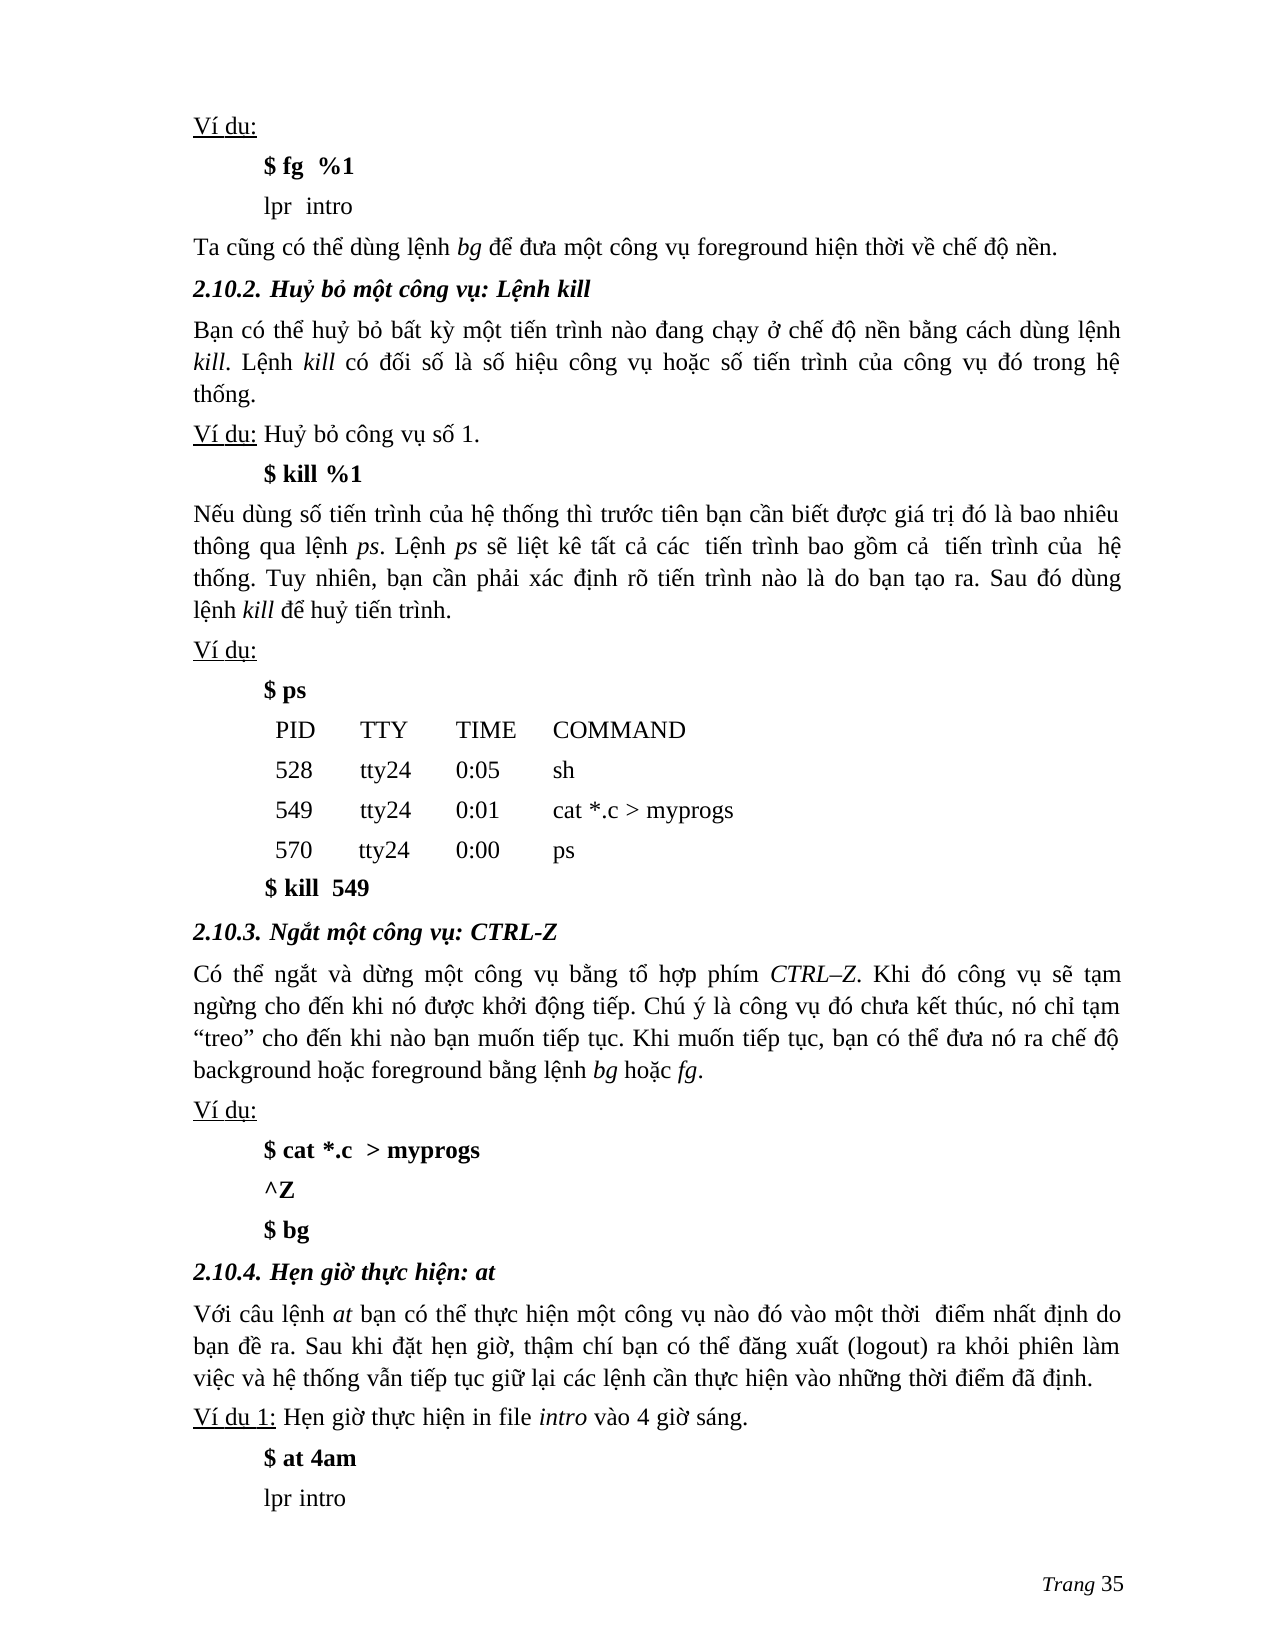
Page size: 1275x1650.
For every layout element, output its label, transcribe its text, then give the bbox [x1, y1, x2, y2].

text Ví dụ 1: Hẹn giờ thực hiện in file intro vào 4 giờ sáng. [193, 1402, 1137, 1431]
text Ví dụ: [193, 111, 1137, 140]
table_header PID [259, 716, 325, 750]
table_cell tty24 [325, 750, 433, 790]
table_cell 570 $ kill [259, 830, 325, 904]
text Bạn có thể huỷ bỏ bất kỳ một tiến trình nào đang chạy ở chế độ nền bằng cách dùng lệnh kill. Lệnh kill có đối số là số hiệu công vụ hoặc số tiến trình của công vụ đó trong hệ thống. [193, 316, 1121, 408]
text lpr intro [264, 1483, 1137, 1511]
text $ cat *.c > myprogs [264, 1135, 1137, 1164]
text Với câu lệnh at bạn có thể thực hiện một công vụ nào đó vào một thời điểm nhất định do bạn đề ra. Sau khi đặt hẹn giờ, thậm chí bạn có thể đăng xuất (logout) ra khỏi phiên làm việc và hệ thống vẫn tiếp tục giữ lại các lệnh cần thực hiện vào những thời điểm đã định. [193, 1299, 1121, 1391]
text Ví dụ: Huỷ bỏ công vụ số 1. [193, 419, 1137, 448]
table_cell 549 [259, 790, 325, 830]
text $ at 4am [264, 1443, 1137, 1471]
table_header TTY [325, 716, 433, 750]
text ^Z [264, 1175, 1137, 1204]
table_header TIME [433, 716, 535, 750]
text $ fg %1 [264, 151, 1137, 180]
text Ví dụ: [193, 635, 1137, 664]
table_cell tty24 549 [325, 830, 433, 904]
text $ ps [264, 675, 1137, 704]
table_cell sh [535, 750, 741, 790]
text $ kill %1 [264, 459, 1137, 488]
subtitle Ngắt một công vụ: CTRL-Z [193, 917, 1137, 946]
table_header COMMAND [535, 716, 741, 750]
table_cell 0:01 [433, 790, 535, 830]
text Ví dụ: [193, 1095, 1137, 1123]
text Ta cũng có thể dùng lệnh bg để đưa một công vụ foreground hiện thời về chế độ nền. [193, 232, 1137, 260]
table_cell cat *.c > myprogs [535, 790, 741, 830]
table_cell 0:05 [433, 750, 535, 790]
text Nếu dùng số tiến trình của hệ thống thì trước tiên bạn cần biết được giá trị đó là bao nhiêu thông qua lệnh ps. Lệnh ps sẽ liệt kê tất cả các tiến trình bao gồm cả tiến trình của hệ thống. Tuy nhiên, bạn cần phải xác định rõ tiến trình nào là do bạn tạo ra. Sau đó dùng lệnh kill để huỷ tiến trình. [193, 499, 1121, 624]
table_cell 0:00 [433, 830, 535, 904]
text Có thể ngắt và dừng một công vụ bằng tổ hợp phím CTRL–Z. Khi đó công vụ sẽ tạm ngừng cho đến khi nó được khởi động tiếp. Chú ý là công vụ đó chưa kết thúc, nó chỉ tạm “treo” cho đến khi nào bạn muốn tiếp tục. Khi muốn tiếp tục, bạn có thể đưa nó ra chế độ background hoặc foreground bằng lệnh bg hoặc fg. [193, 959, 1121, 1084]
table_cell ps [535, 830, 741, 904]
text lpr intro [264, 191, 1137, 220]
subtitle Huỷ bỏ một công vụ: Lệnh kill [193, 274, 1137, 303]
table_cell 528 [259, 750, 325, 790]
text $ bg [264, 1215, 1137, 1244]
table_cell tty24 [325, 790, 433, 830]
subtitle Hẹn giờ thực hiện: at [193, 1257, 1137, 1286]
